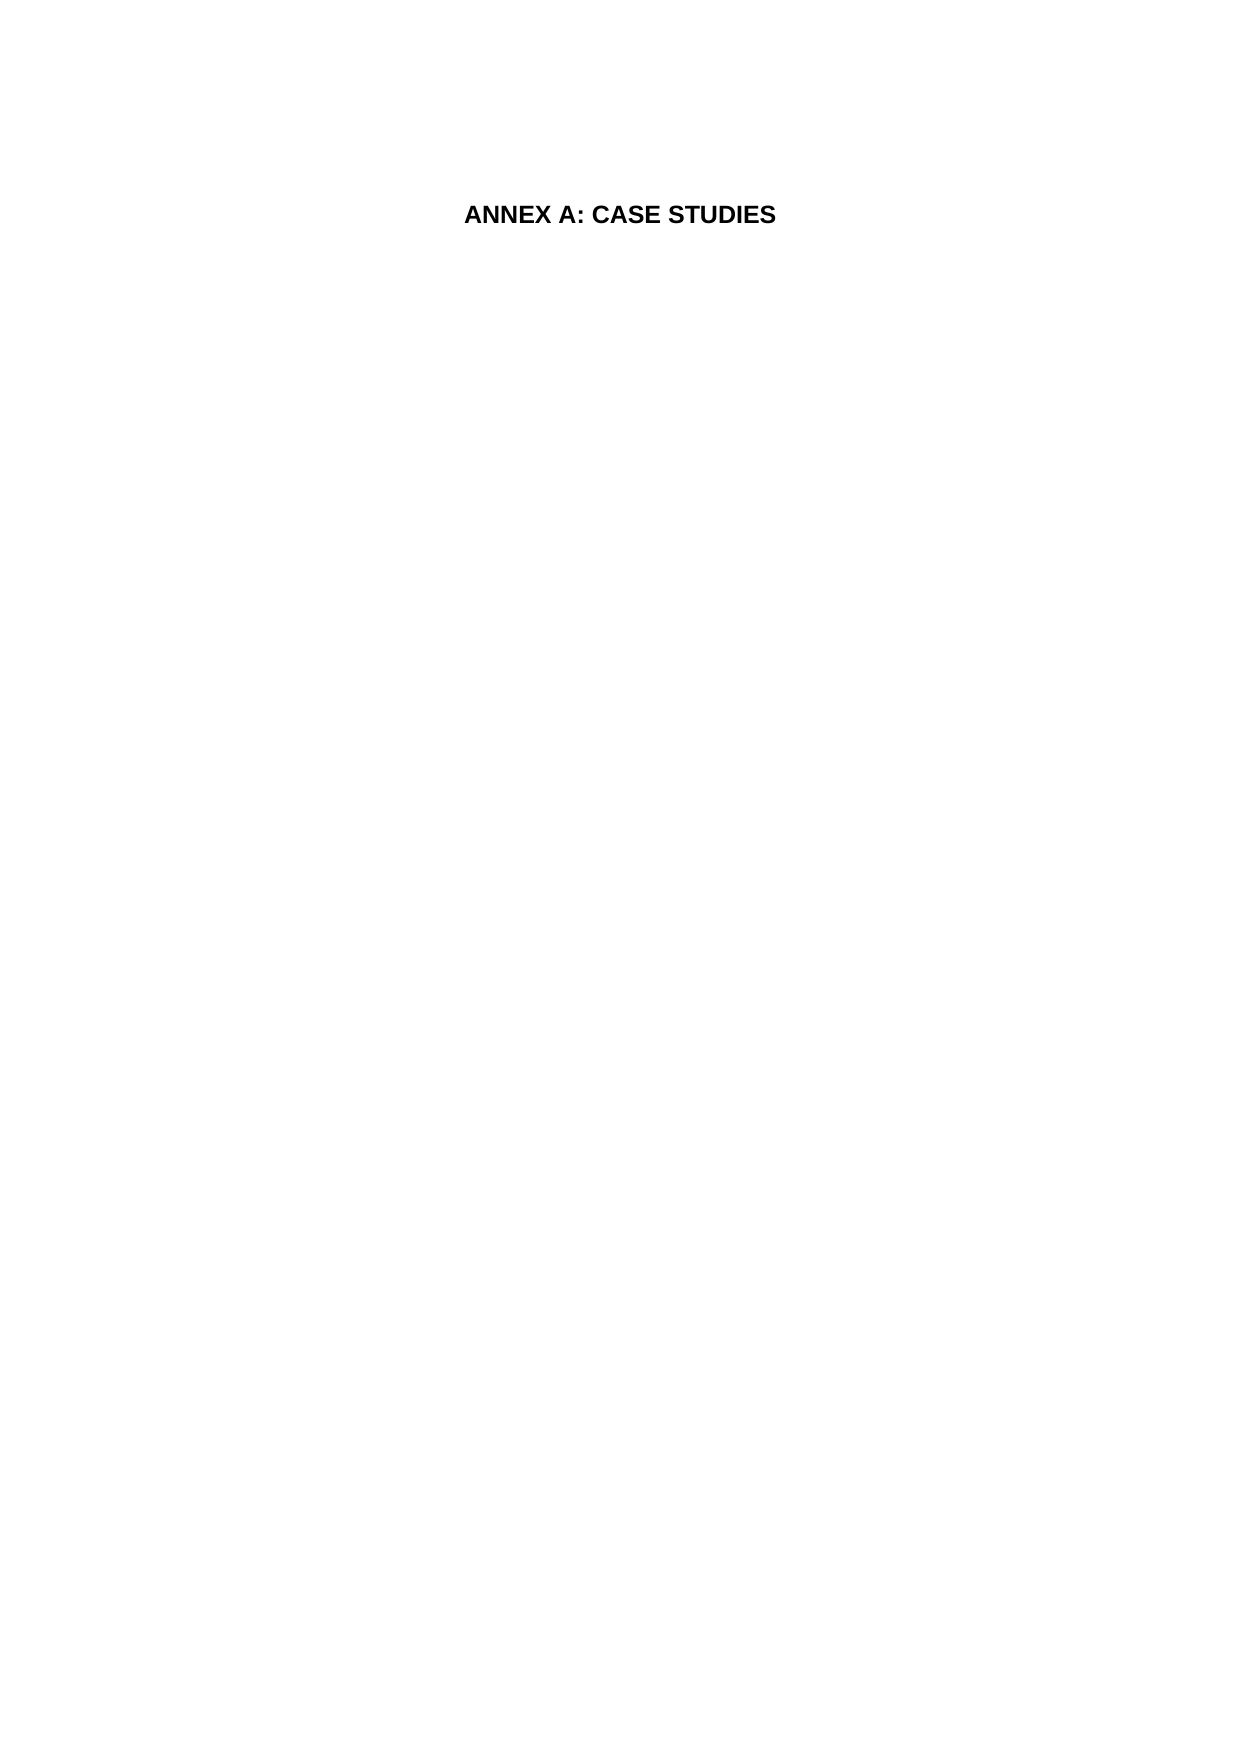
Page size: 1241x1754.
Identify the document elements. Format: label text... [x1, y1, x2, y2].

subtitle Annex A: Case Studies [150, 200, 1090, 229]
